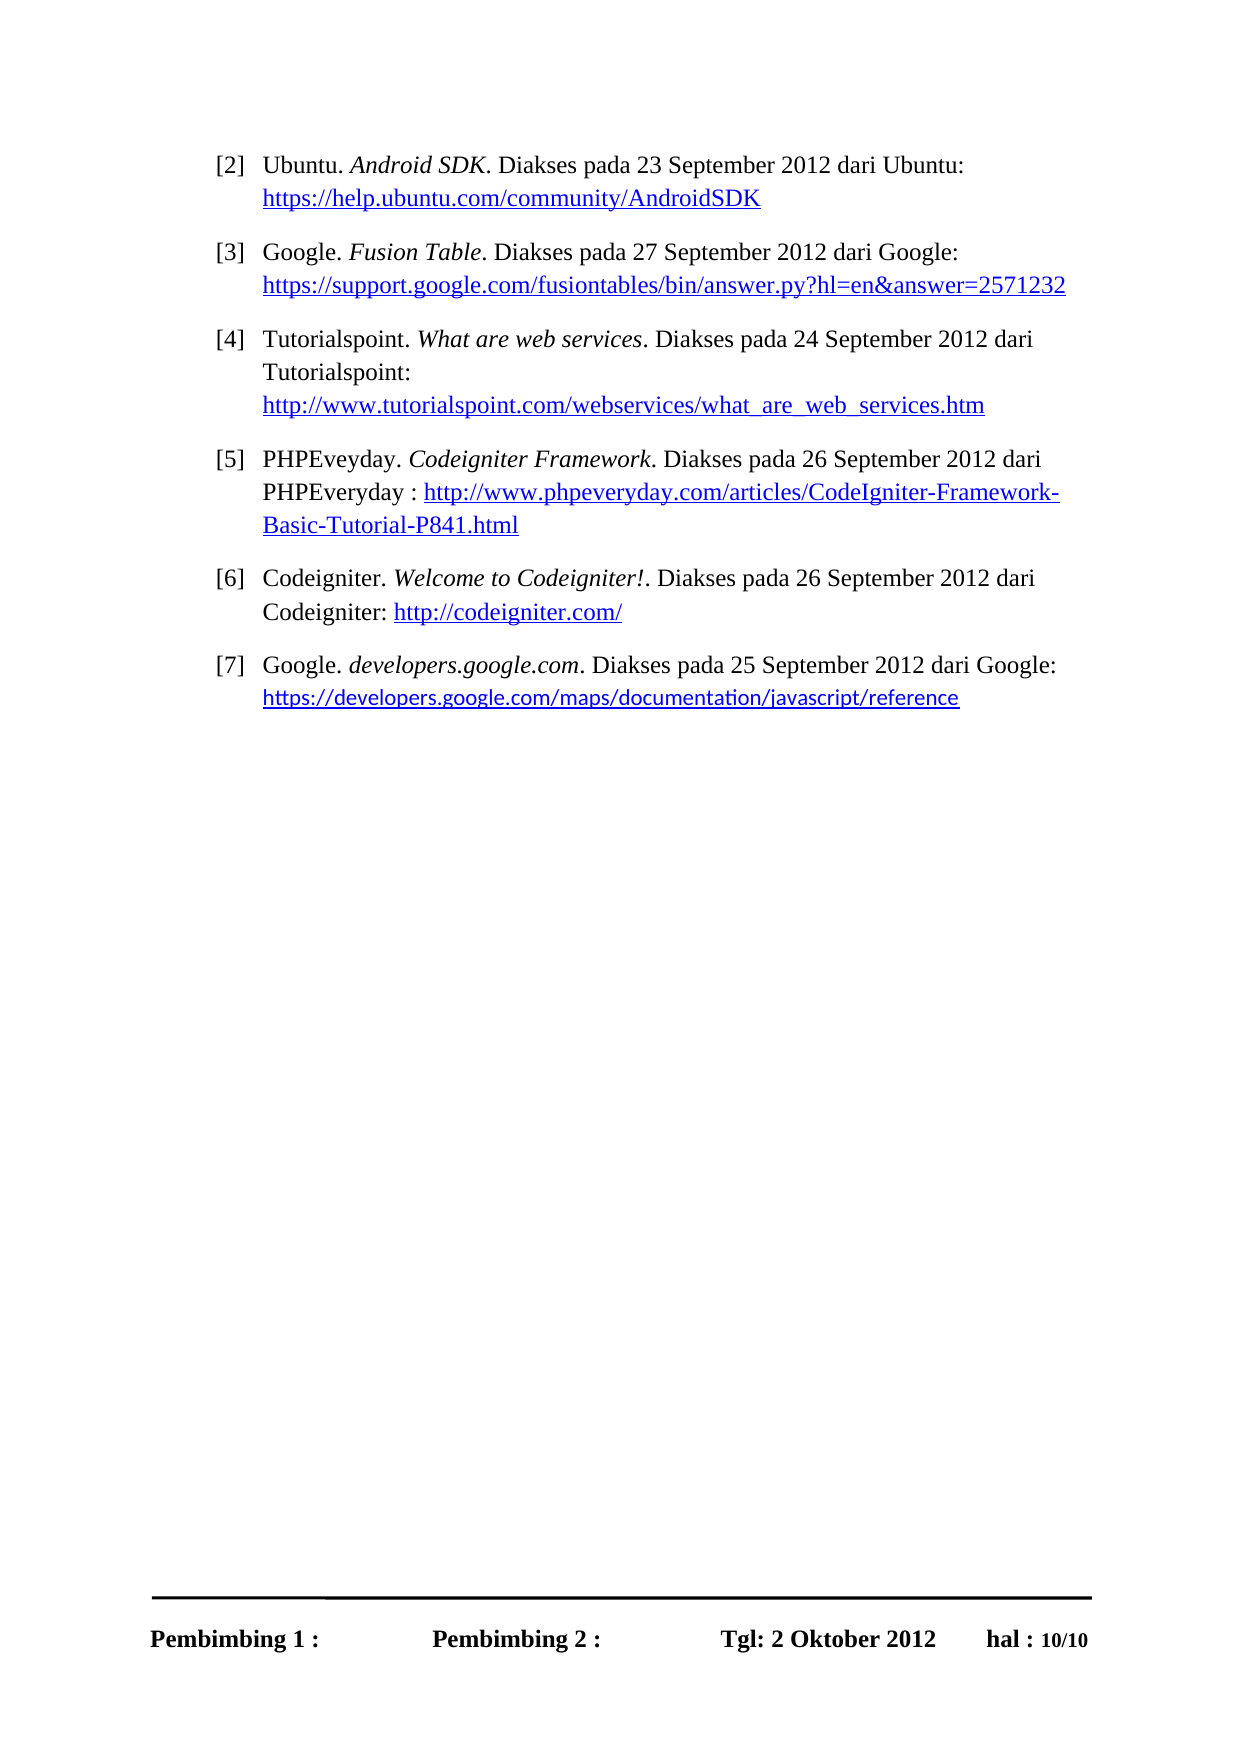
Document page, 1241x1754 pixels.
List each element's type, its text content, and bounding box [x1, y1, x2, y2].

text [2] Ubuntu. Android SDK. Diakses pada 23 September 2012 dari Ubuntu: https://help.ubuntu.com/community/AndroidSDK [216, 150, 1090, 212]
text [4] Tutorialspoint. What are web services. Diakses pada 24 September 2012 dari Tutorialspoint: http://www.tutorialspoint.com/webservices/what_are_web_services.htm [216, 324, 1090, 418]
text [6] Codeigniter. Welcome to Codeigniter!. Diakses pada 26 September 2012 dari Codeigniter: http://codeigniter.com/ [216, 563, 1090, 625]
text [7] Google. developers.google.com. Diakses pada 25 September 2012 dari Google: https://developers.google.com/maps/documentation/javascript/reference [216, 650, 1090, 711]
text [3] Google. Fusion Table. Diakses pada 27 September 2012 dari Google: https://support.google.com/fusiontables/bin/answer.py?hl=en&answer=2571232 [216, 237, 1090, 299]
text [5] PHPEveyday. Codeigniter Framework. Diakses pada 26 September 2012 dari PHPEveryday : http://www.phpeveryday.com/articles/CodeIgniter-Framework-Basic-Tutorial-P841.html [216, 444, 1090, 538]
